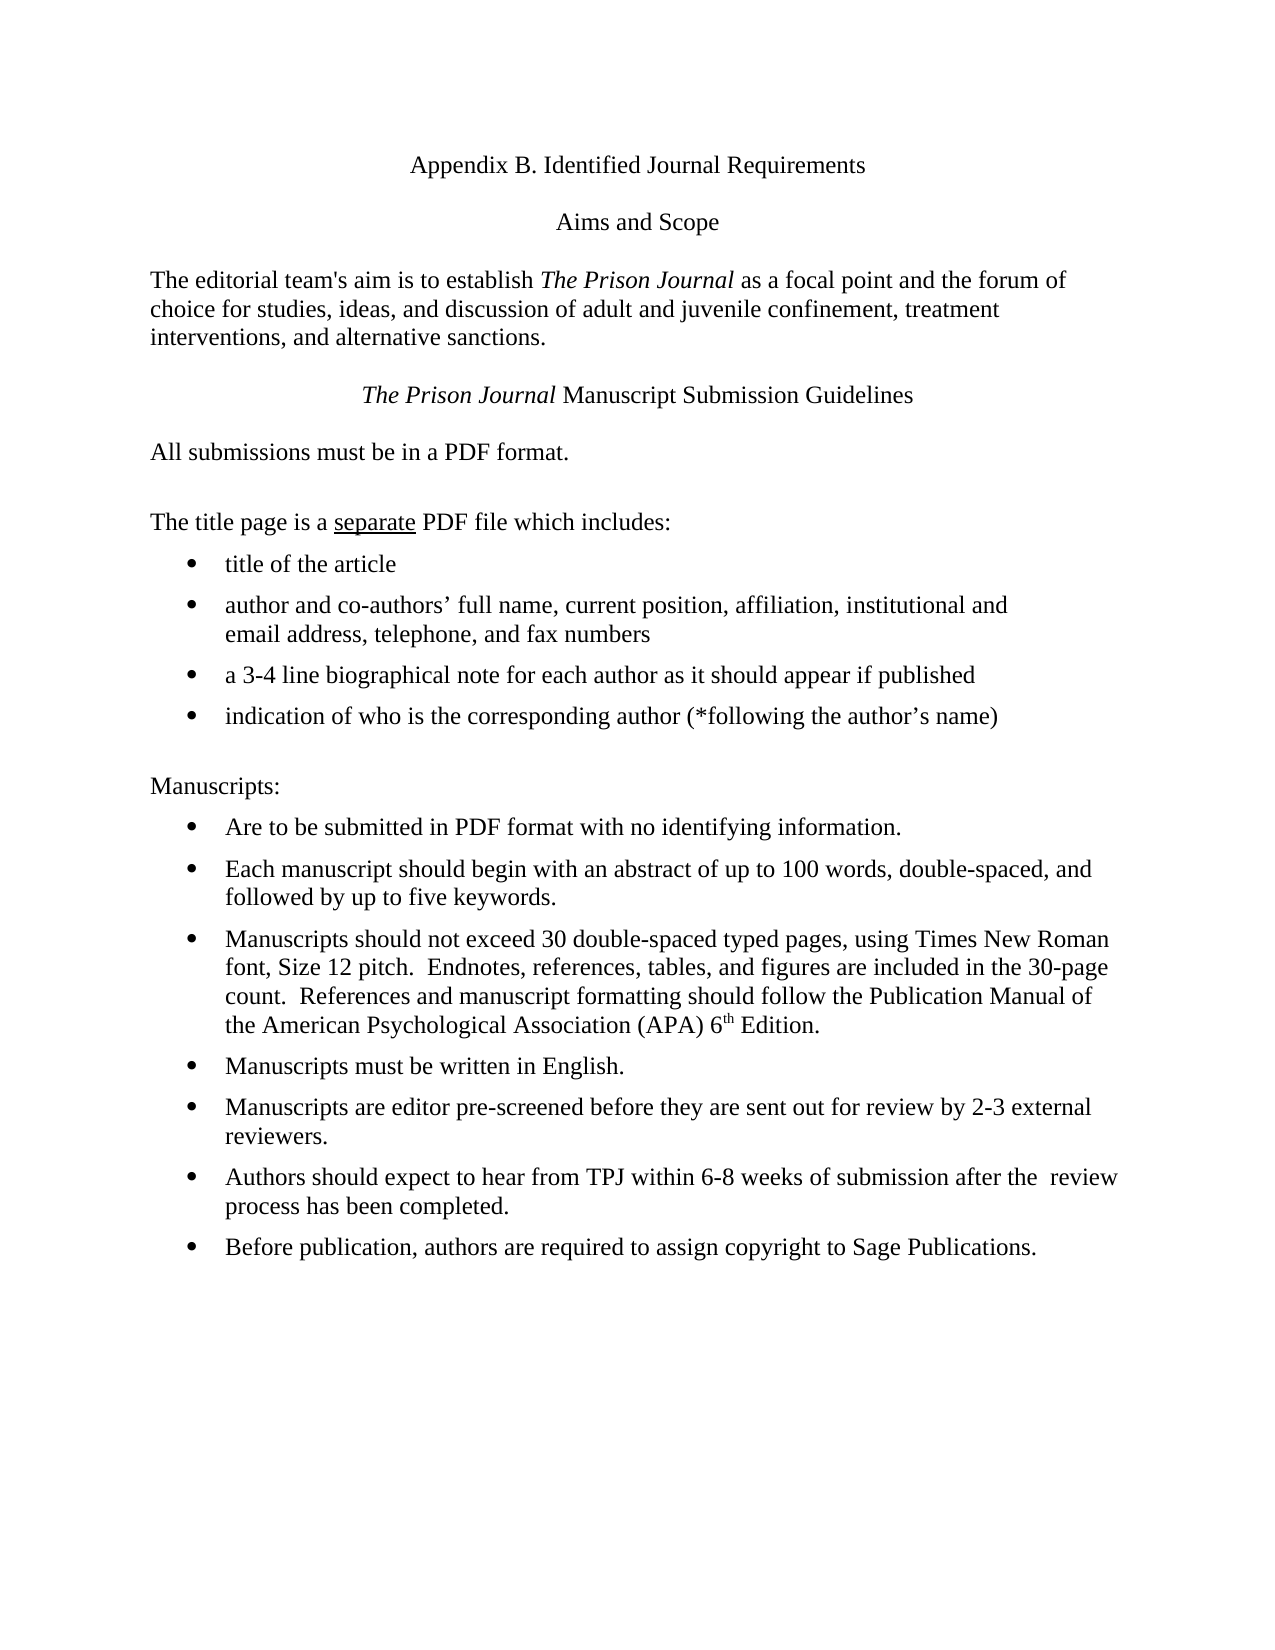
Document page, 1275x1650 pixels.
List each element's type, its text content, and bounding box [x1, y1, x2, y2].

text Manuscripts: [150, 771, 1125, 800]
text The editorial team's aim is to establish The Prison Journal as a focal point and the forum of choice for studies, ideas, and discussion of adult and juvenile confinement, treatment interventions, and alternative sanctions. [150, 265, 1125, 351]
list Authors should expect to hear from TPJ within 6-8 weeks of submission after the review process has been completed. [187, 1162, 1125, 1220]
list Manuscripts must be written in English. [187, 1051, 1125, 1080]
text The Prison Journal Manuscript Submission Guidelines [150, 380, 1125, 409]
list Before publication, authors are required to assign copyright to Sage Publications. [187, 1232, 1125, 1261]
text All submissions must be in a PDF format. [150, 437, 1125, 466]
list Are to be submitted in PDF format with no identifying information. [187, 812, 1125, 841]
list Each manuscript should begin with an abstract of up to 100 words, double-spaced, and followed by up to five keywords. [187, 854, 1125, 911]
list Manuscripts should not exceed 30 double-spaced typed pages, using Times New Roman font, Size 12 pitch. Endnotes, references, tables, and figures are included in the 30-page count. References and manuscript formatting should follow the Publication Manual of the American Psychological Association (APA) 6th Edition. [187, 924, 1125, 1039]
text Appendix B. Identified Journal Requirements [150, 150, 1125, 179]
text The title page is a separate PDF file which includes: [150, 507, 1125, 536]
text Aims and Scope [150, 207, 1125, 236]
list author and co-authors’ full name, current position, affiliation, institutional and email address, telephone, and fax numbers [187, 590, 1125, 647]
list indication of who is the corresponding author (*following the author’s name) [187, 701, 1125, 730]
list Manuscripts are editor pre-screened before they are sent out for review by 2-3 external reviewers. [187, 1092, 1125, 1150]
list a 3-4 line biographical note for each author as it should appear if published [187, 660, 1125, 689]
list title of the article [187, 549, 1125, 577]
